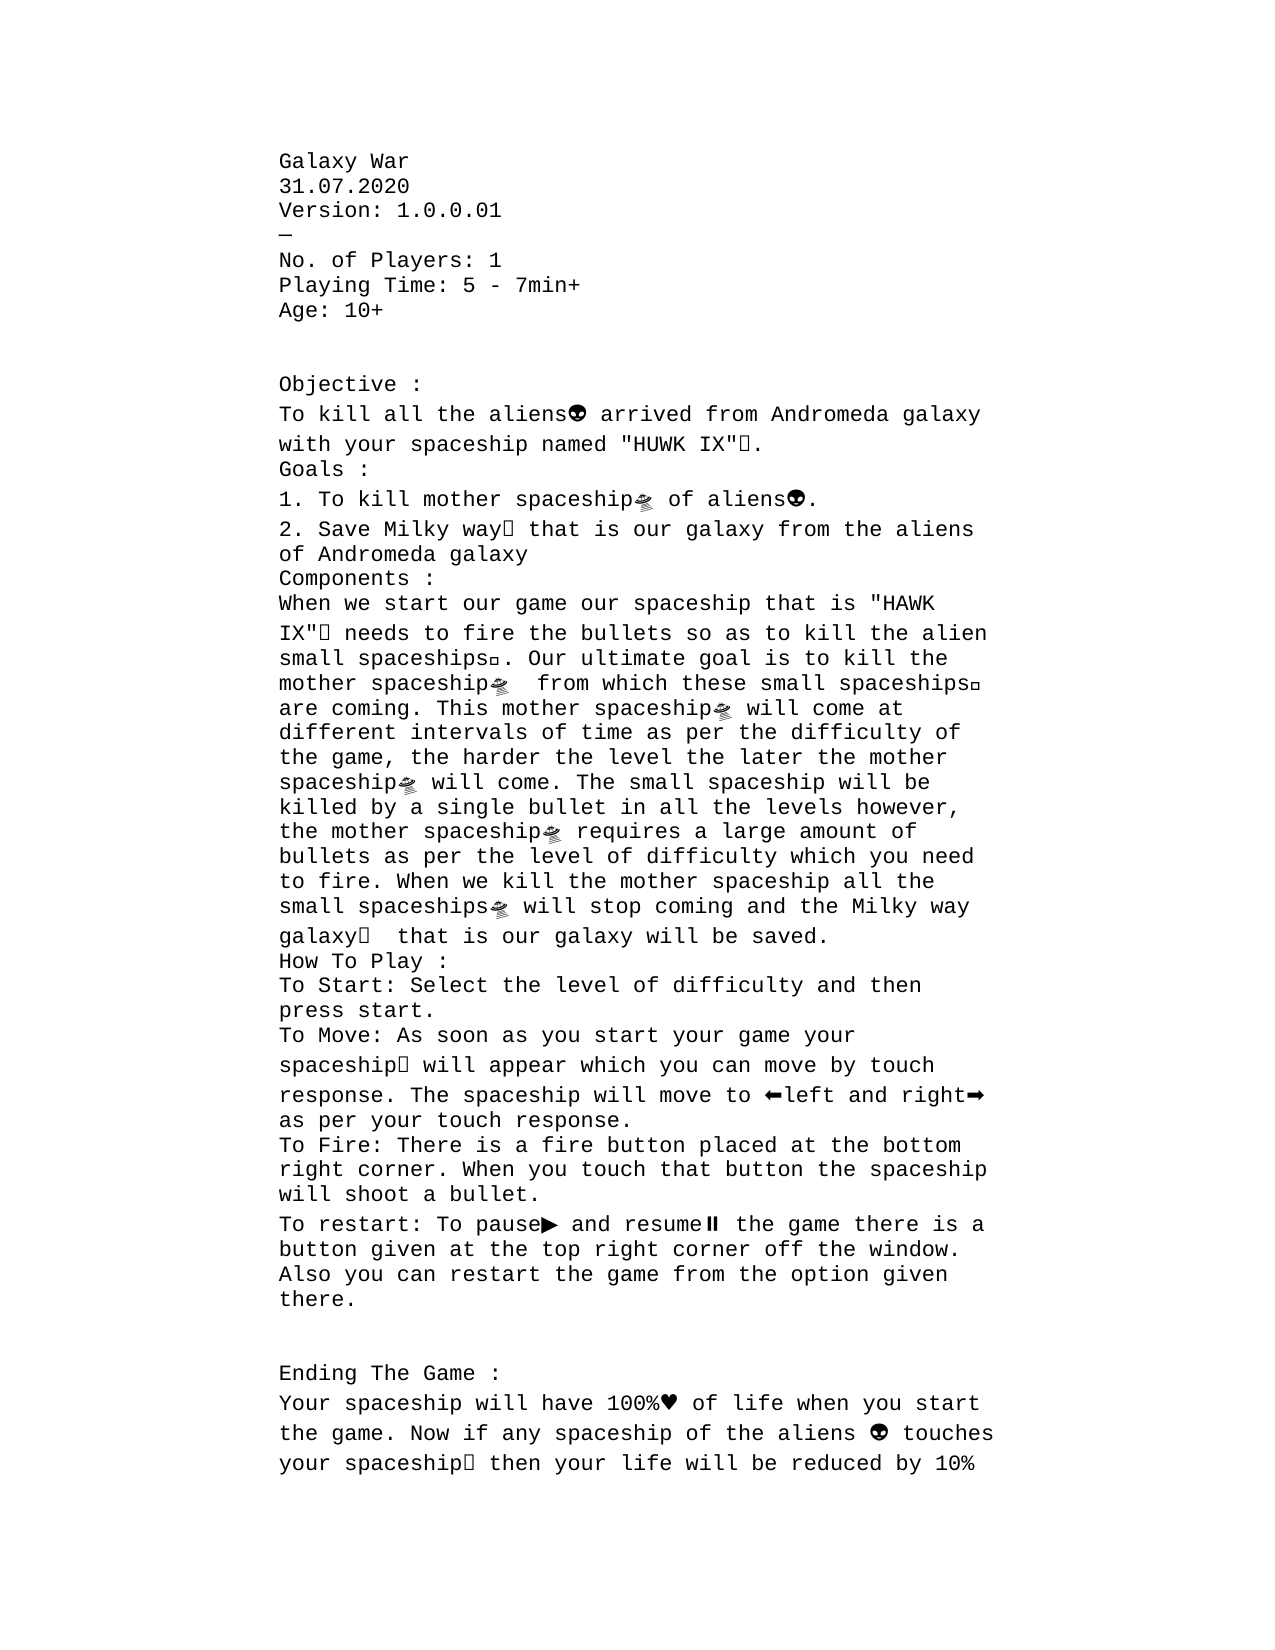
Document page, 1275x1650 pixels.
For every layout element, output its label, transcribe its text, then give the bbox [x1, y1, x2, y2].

text Goals : [278, 458, 996, 483]
text Age: 10+ [278, 299, 996, 323]
text Objective : [278, 373, 996, 398]
text 1. To kill mother spaceship🛸 of aliens👽. [278, 483, 996, 513]
text No. of Players: 1 [278, 249, 996, 274]
text 31.07.2020 [278, 175, 996, 199]
text When we start our game our spaceship that is "HAWK IX"🚀 needs to fire the bullets so as to kill the alien small spaceships🤖. Our ultimate goal is to kill the mother spaceship🛸 from which these small spaceships🤖 are coming. This mother spaceship🛸 will come at different intervals of time as per the difficulty of the game, the harder the level the later the mother spaceship🛸 will come. The small spaceship will be killed by a single bullet in all the levels however, the mother spaceship🛸 requires a large amount of bullets as per the level of difficulty which you need to fire. When we kill the mother spaceship all the small spaceships🛸 will stop coming and the Milky way galaxy🌌 that is our galaxy will be saved. [278, 592, 996, 950]
text ─ [278, 224, 996, 249]
text To Fire: There is a fire button placed at the bottom right corner. When you touch that button the spaceship will shoot a bullet. [278, 1134, 996, 1208]
text Galaxy War [278, 150, 996, 175]
text To Move: As soon as you start your game your spaceship🚀 will appear which you can move by touch response. The spaceship will move to ⬅️left and right➡️ as per your touch response. [278, 1024, 996, 1134]
text Version: 1.0.0.01 [278, 199, 996, 224]
text To Start: Select the level of difficulty and then press start. [278, 974, 996, 1024]
text Playing Time: 5 - 7min+ [278, 274, 996, 299]
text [278, 1387, 996, 1477]
text How To Play : [278, 950, 996, 974]
text To restart: To pause▶️ and resume⏸️ the game there is a button given at the top right corner off the window. Also you can restart the game from the option given there. [278, 1208, 996, 1312]
text 2. Save Milky way🌌 that is our galaxy from the aliens of Andromeda galaxy [278, 513, 996, 567]
text Ending The Game : [278, 1362, 996, 1387]
text To kill all the aliens👽 arrived from Andromeda galaxy with your spaceship named "HUWK IX"🚀. [278, 398, 996, 458]
text Components : [278, 567, 996, 592]
